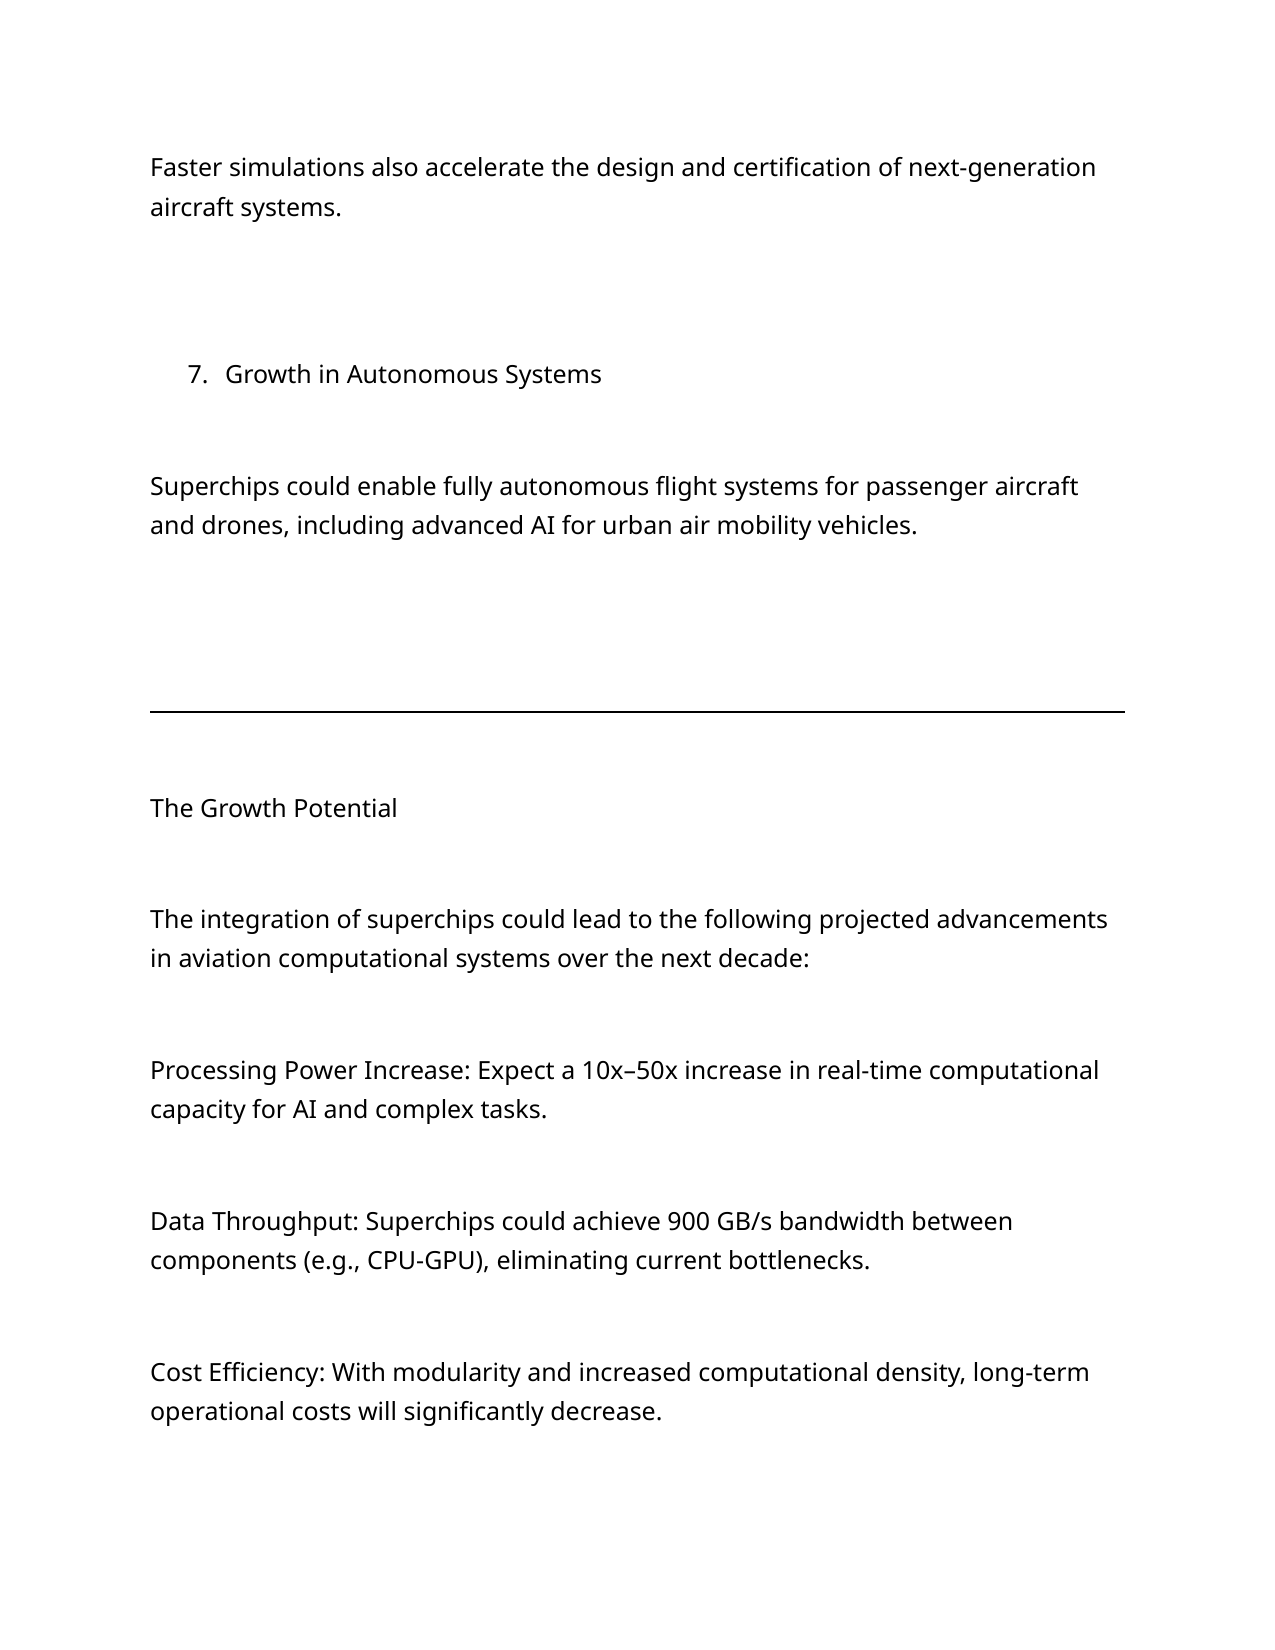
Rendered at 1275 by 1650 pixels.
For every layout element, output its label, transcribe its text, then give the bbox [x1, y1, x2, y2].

text Cost Efficiency: With modularity and increased computational density, long-term operational costs will significantly decrease. [150, 1354, 1125, 1428]
text Processing Power Increase: Expect a 10x–50x increase in real-time computational capacity for AI and complex tasks. [150, 1053, 1125, 1126]
text Data Throughput: Superchips could achieve 900 GB/s bandwidth between components (e.g., CPU-GPU), eliminating current bottlenecks. [150, 1204, 1125, 1277]
text Superchips could enable fully autonomous flight systems for passenger aircraft and drones, including advanced AI for urban air mobility vehicles. [150, 468, 1125, 542]
list Growth in Autonomous Systems [187, 357, 1125, 391]
text The integration of superchips could lead to the following projected advancements in aviation computational systems over the next decade: [150, 902, 1125, 975]
text Faster simulations also accelerate the design and certification of next-generation aircraft systems. [150, 150, 1125, 223]
text The Growth Potential [150, 790, 1125, 824]
